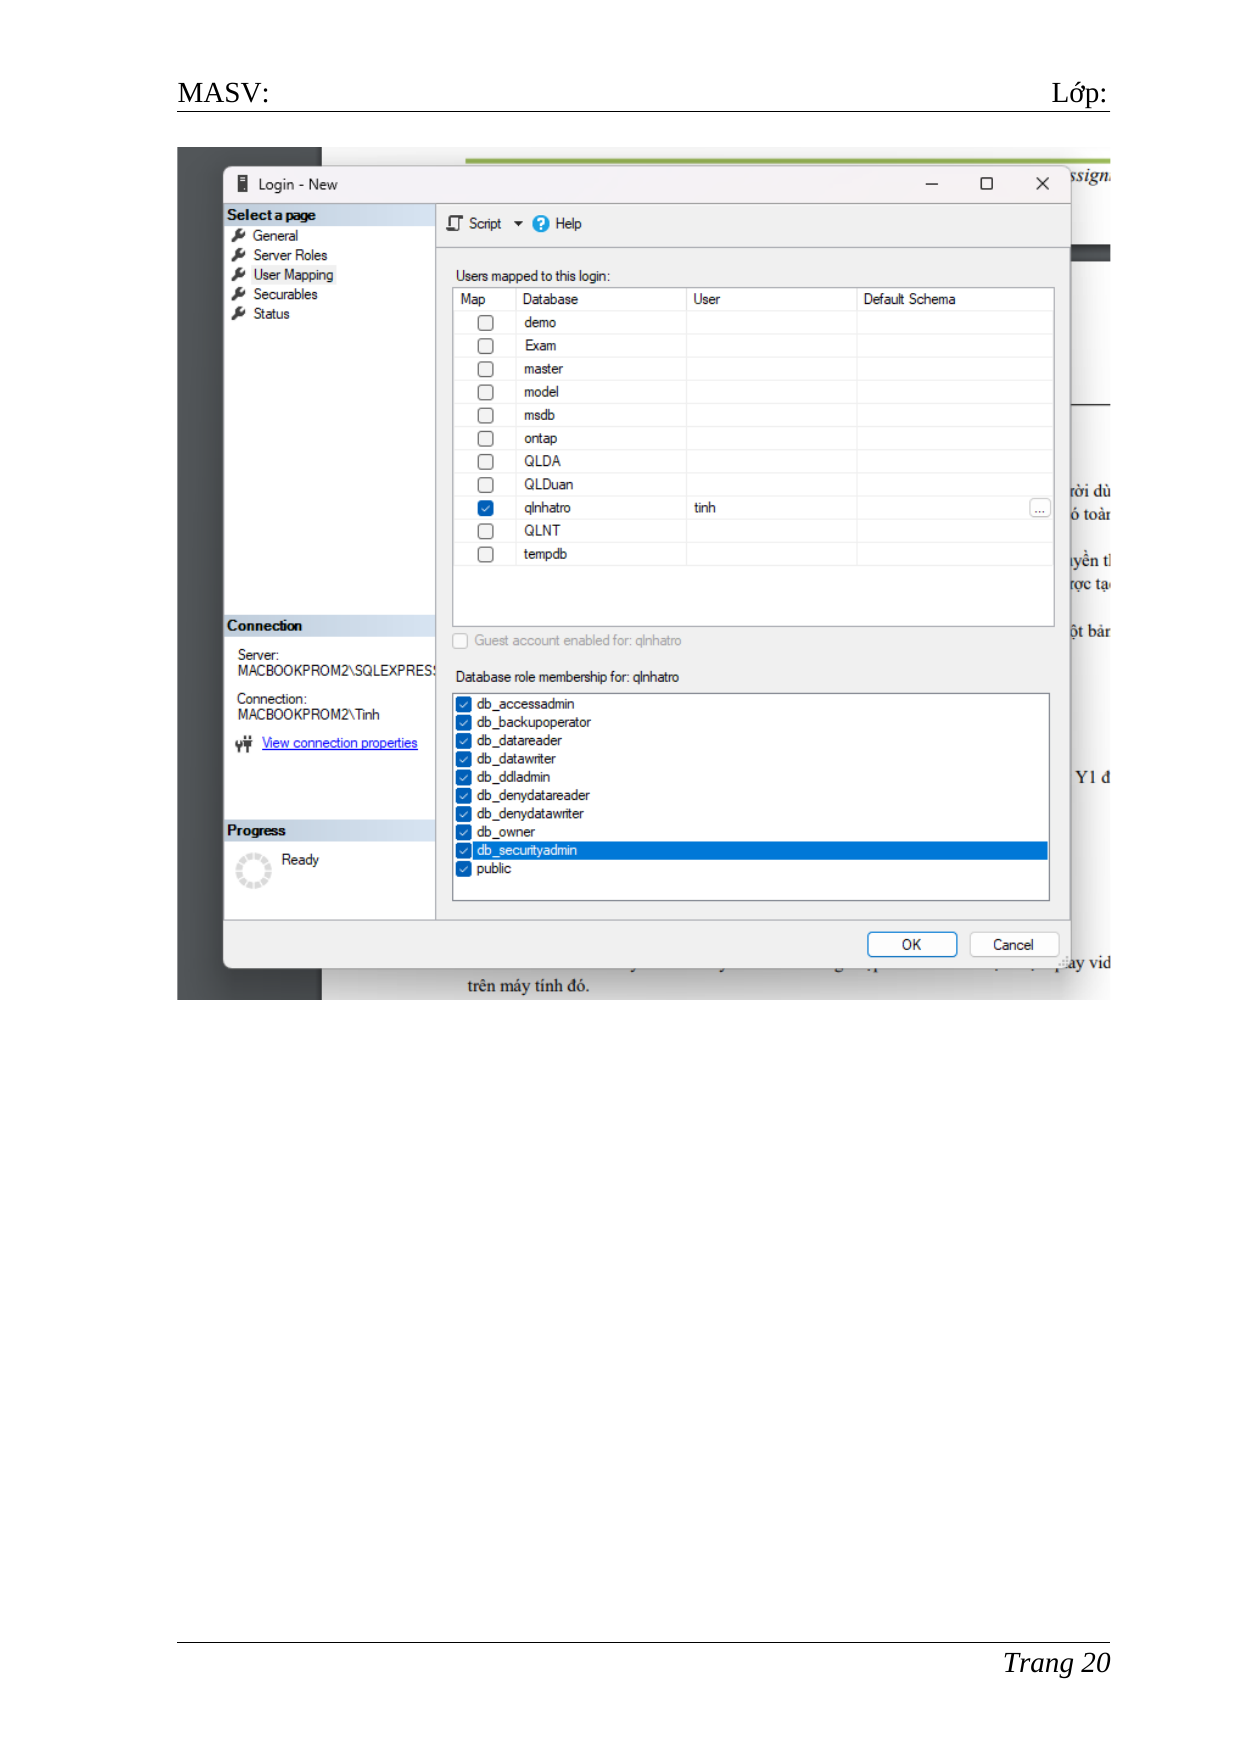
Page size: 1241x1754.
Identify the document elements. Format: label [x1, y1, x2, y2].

picture [177, 147, 1111, 1000]
